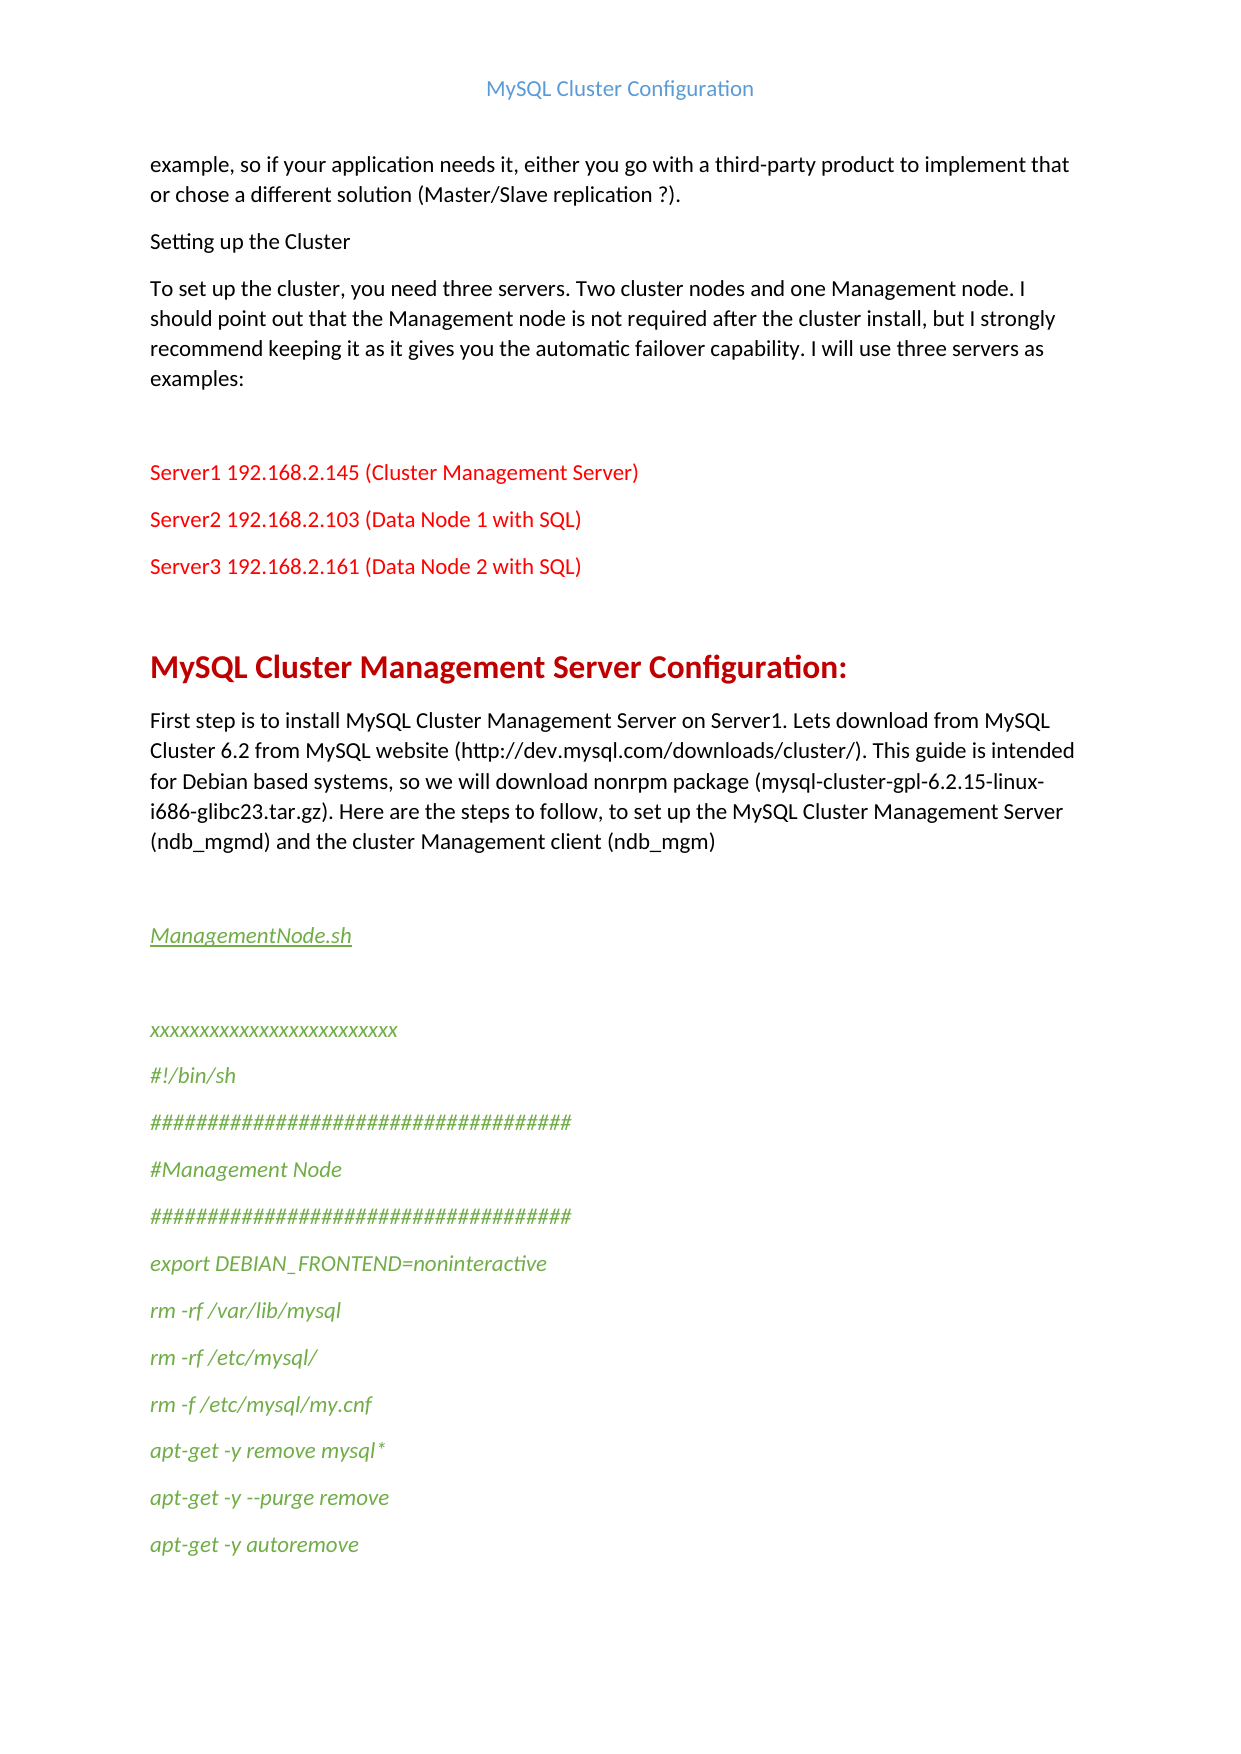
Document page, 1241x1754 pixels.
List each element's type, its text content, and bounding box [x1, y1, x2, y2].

text #!/bin/sh [150, 1062, 1090, 1090]
text export DEBIAN_FRONTEND=noninteractive [150, 1249, 1090, 1277]
text xxxxxxxxxxxxxxxxxxxxxxxxx [150, 1015, 1090, 1043]
text apt-get -y remove mysql* [150, 1437, 1090, 1465]
text MySQL Cluster Management Server Configuration: [150, 646, 1090, 687]
text apt-get -y autoremove [150, 1530, 1090, 1558]
text rm -rf /etc/mysql/ [150, 1343, 1090, 1371]
text ManagementNode.sh [150, 921, 1090, 949]
text ##################################### [150, 1108, 1090, 1137]
text Setting up the Cluster [150, 227, 1090, 255]
text rm -f /etc/mysql/my.cnf [150, 1390, 1090, 1418]
text apt-get -y --purge remove [150, 1483, 1090, 1512]
text To set up the cluster, you need three servers. Two cluster nodes and one Management node. I should point out that the Management node is not required after the cluster install, but I strongly recommend keeping it as it gives you the automatic failover capability. I will use three servers as examples: [150, 274, 1090, 393]
text First step is to install MySQL Cluster Management Server on Server1. Lets download from MySQL Cluster 6.2 from MySQL website (http://dev.mysql.com/downloads/cluster/). This guide is intended for Debian based systems, so we will download nonrpm package (mysql-cluster-gpl-6.2.15-linux-i686-glibc23.tar.gz). Here are the steps to follow, to set up the MySQL Cluster Management Server (ndb_mgmd) and the cluster Management client (ndb_mgm) [150, 706, 1090, 855]
text Server3 192.168.2.161 (Data Node 2 with SQL) [150, 552, 1090, 580]
text #Management Node [150, 1155, 1090, 1183]
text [150, 150, 1090, 208]
text rm -rf /var/lib/mysql [150, 1296, 1090, 1324]
text ##################################### [150, 1202, 1090, 1230]
text Server1 192.168.2.145 (Cluster Management Server) [150, 458, 1090, 486]
text Server2 192.168.2.103 (Data Node 1 with SQL) [150, 505, 1090, 533]
